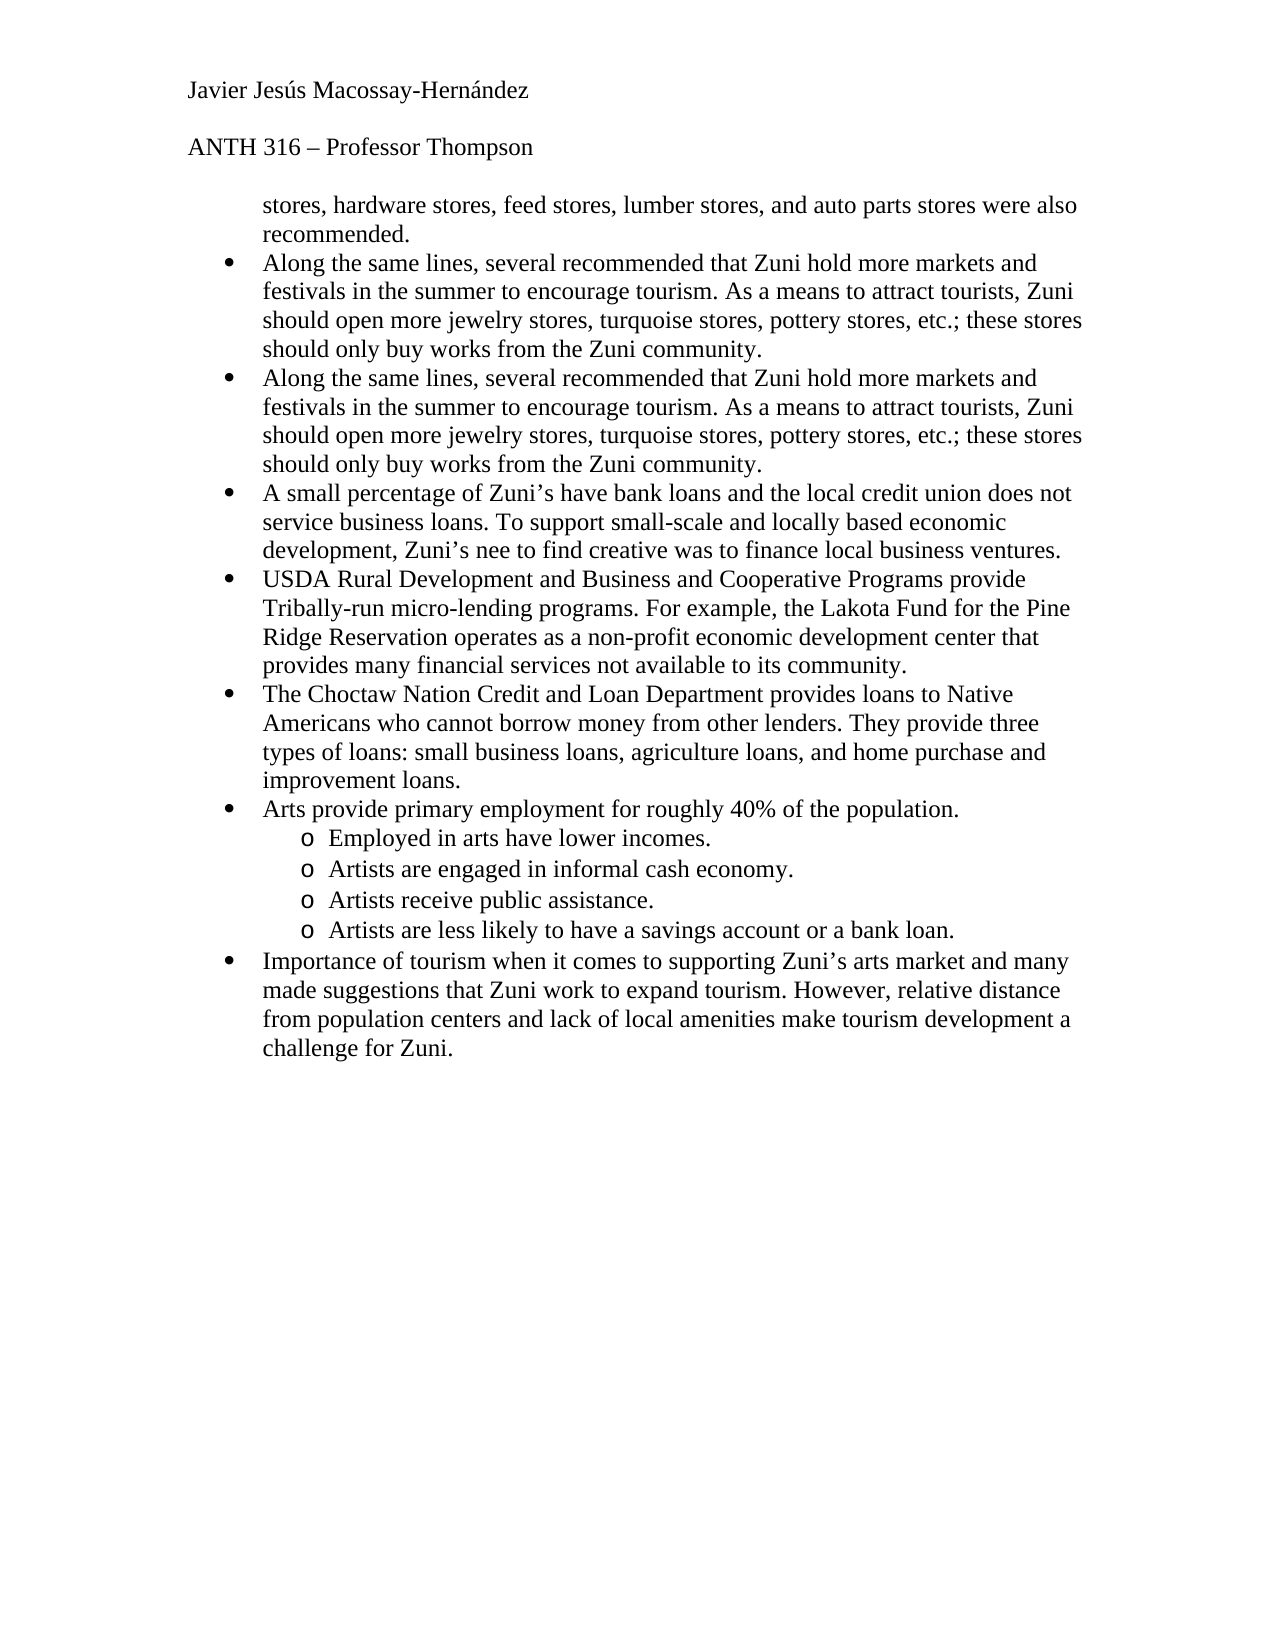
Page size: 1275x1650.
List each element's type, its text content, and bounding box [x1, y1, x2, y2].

list Employed in arts have lower incomes. [300, 823, 1087, 854]
list Along the same lines, several recommended that Zuni hold more markets and festivals in the summer to encourage tourism. As a means to attract tourists, Zuni should open more jewelry stores, turquoise stores, pottery stores, etc.; these stores should only buy works from the Zuni community. [225, 363, 1087, 478]
list Along the same lines, several recommended that Zuni hold more markets and festivals in the summer to encourage tourism. As a means to attract tourists, Zuni should open more jewelry stores, turquoise stores, pottery stores, etc.; these stores should only buy works from the Zuni community. [225, 248, 1087, 363]
list A small percentage of Zuni’s have bank loans and the local credit union does not service business loans. To support small-scale and locally based economic development, Zuni’s nee to find creative was to finance local business ventures. [225, 478, 1087, 564]
list Arts provide primary employment for roughly 40% of the population. [225, 794, 1087, 823]
list Artists are less likely to have a savings account or a bank loan. [300, 916, 1087, 946]
list Artists receive public assistance. [300, 885, 1087, 916]
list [225, 190, 1087, 247]
list Artists are engaged in informal cash economy. [300, 854, 1087, 885]
list Importance of tourism when it comes to supporting Zuni’s arts market and many made suggestions that Zuni work to expand tourism. However, relative distance from population centers and lack of local amenities make tourism development a challenge for Zuni. [225, 946, 1087, 1061]
list The Choctaw Nation Credit and Loan Department provides loans to Native Americans who cannot borrow money from other lenders. They provide three types of loans: small business loans, agriculture loans, and home purchase and improvement loans. [225, 679, 1087, 794]
list USDA Rural Development and Business and Cooperative Programs provide Tribally-run micro-lending programs. For example, the Lakota Fund for the Pine Ridge Reservation operates as a non-profit economic development center that provides many financial services not available to its community. [225, 564, 1087, 679]
